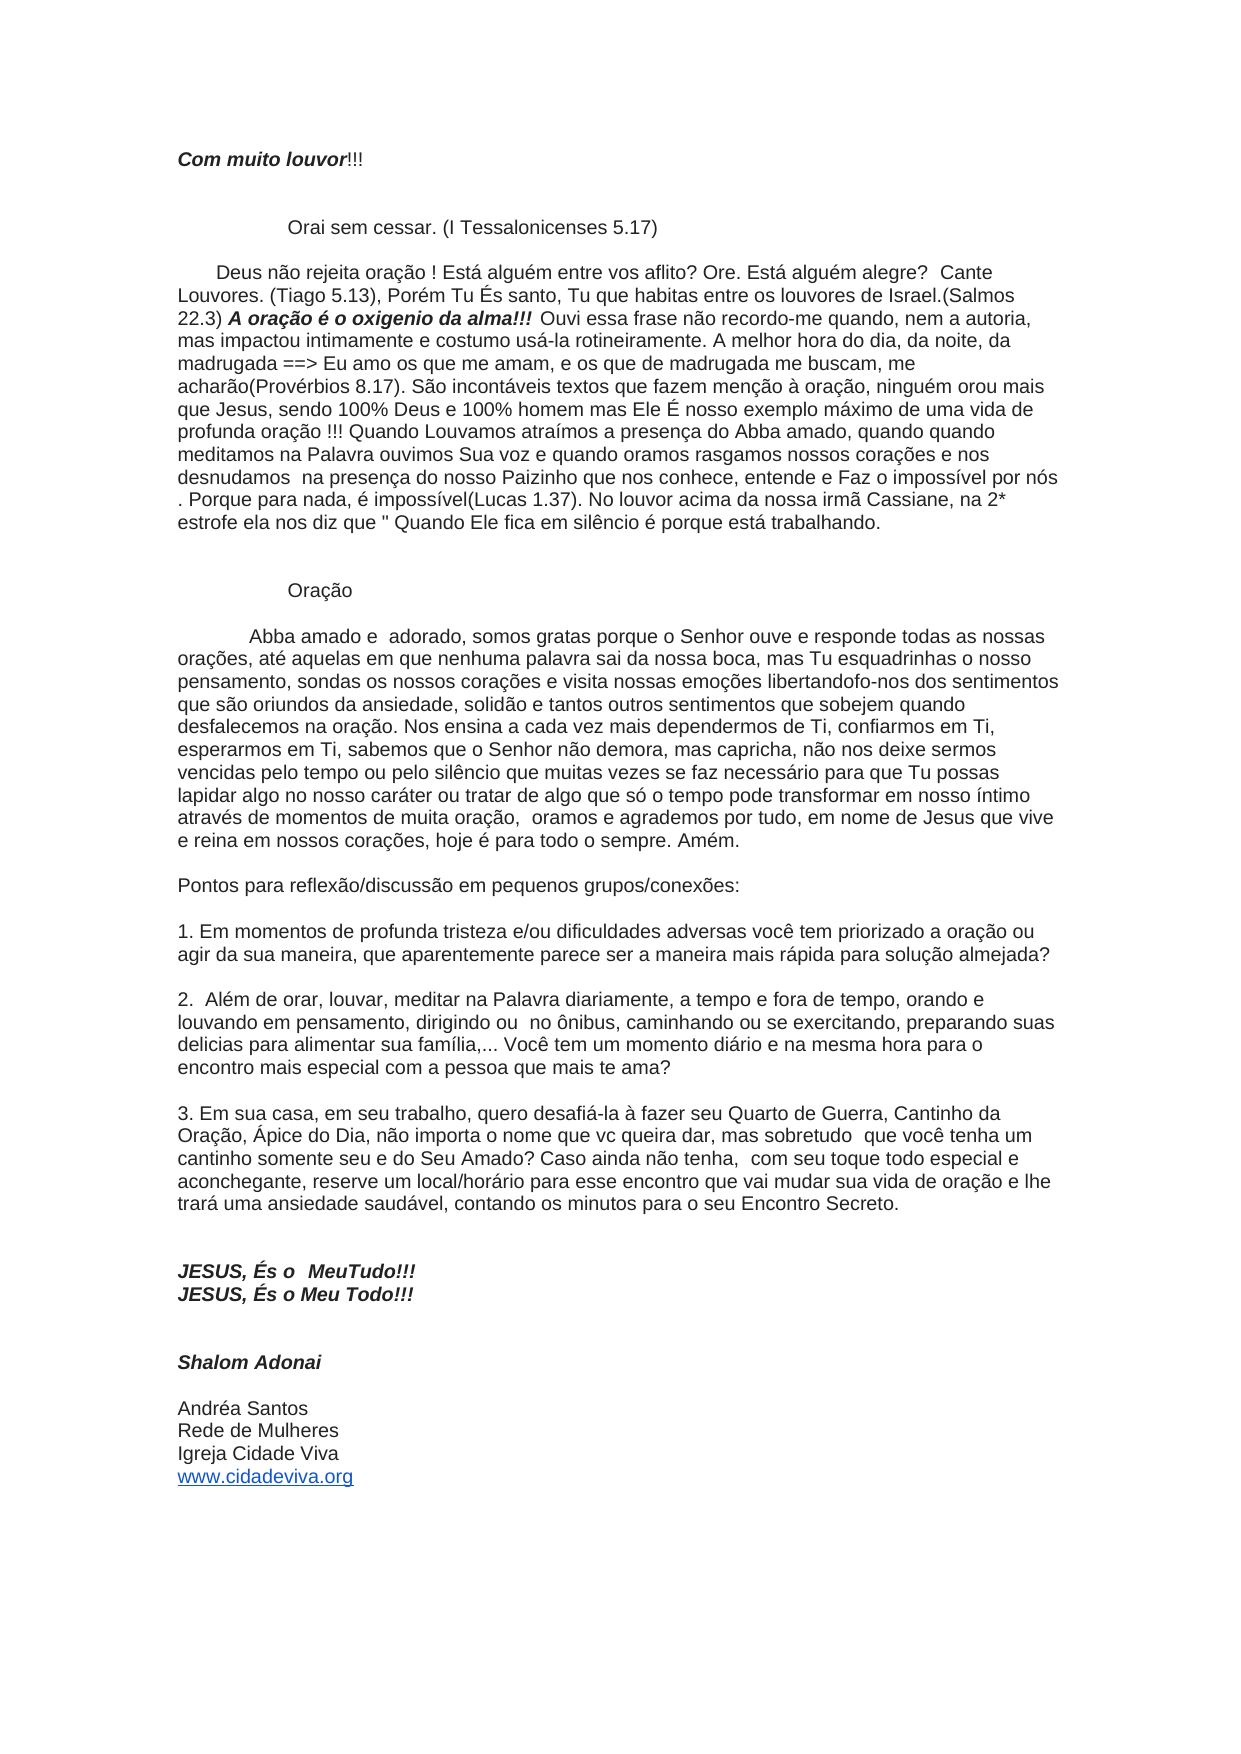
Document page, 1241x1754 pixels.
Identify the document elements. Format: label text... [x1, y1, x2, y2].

text Andréa Santos [177, 1397, 1063, 1419]
text JESUS, És o MeuTudo!!! [177, 1260, 1063, 1283]
text www.cidadeviva.org [177, 1465, 1063, 1487]
text Pontos para reflexão/discussão em pequenos grupos/conexões: [177, 874, 1063, 897]
text Rede de Mulheres [177, 1419, 1063, 1442]
text 3. Em sua casa, em seu trabalho, quero desafiá-la à fazer seu Quarto de Guerra, Cantinho da Oração, Ápice do Dia, não importa o nome que vc queira dar, mas sobretudo que você tenha um cantinho somente seu e do Seu Amado? Caso ainda não tenha, com seu toque todo especial e aconchegante, reserve um local/horário para esse encontro que vai mudar sua vida de oração e lhe trará uma ansiedade saudável, contando os minutos para o seu Encontro Secreto. [177, 1101, 1063, 1215]
text 1. Em momentos de profunda tristeza e/ou dificuldades adversas você tem priorizado a oração ou agir da sua maneira, que aparentemente parece ser a maneira mais rápida para solução almejada? [177, 920, 1063, 965]
text Shalom Adonai [177, 1351, 1063, 1374]
text JESUS, És o Meu Todo!!! [177, 1283, 1063, 1306]
text Oração [177, 579, 1063, 602]
text Orai sem cessar. (I Tessalonicenses 5.17) [177, 216, 1063, 238]
text Deus não rejeita oração ! Está alguém entre vos aflito? Ore. Está alguém alegre? Cante Louvores. (Tiago 5.13), Porém Tu És santo, Tu que habitas entre os louvores de Israel.(Salmos 22.3) A oração é o oxigenio da alma!!! Ouvi essa frase não recordo-me quando, nem a autoria, mas impactou intimamente e costumo usá-la rotineiramente. A melhor hora do dia, da noite, da madrugada ==> Eu amo os que me amam, e os que de madrugada me buscam, me acharão(Provérbios 8.17). São incontáveis textos que fazem menção à oração, ninguém orou mais que Jesus, sendo 100% Deus e 100% homem mas Ele É nosso exemplo máximo de uma vida de profunda oração !!! Quando Louvamos atraímos a presença do Abba amado, quando quando meditamos na Palavra ouvimos Sua voz e quando oramos rasgamos nossos corações e nos desnudamos na presença do nosso Paizinho que nos conhece, entende e Faz o impossível por nós . Porque para nada, é impossível(Lucas 1.37). No louvor acima da nossa irmã Cassiane, na 2* estrofe ela nos diz que " Quando Ele fica em silêncio é porque está trabalhando. [177, 261, 1063, 534]
text Com muito louvor!!! [177, 148, 1063, 170]
text 2. Além de orar, louvar, meditar na Palavra diariamente, a tempo e fora de tempo, orando e louvando em pensamento, dirigindo ou no ônibus, caminhando ou se exercitando, preparando suas delicias para alimentar sua família,... Você tem um momento diário e na mesma hora para o encontro mais especial com a pessoa que mais te ama? [177, 988, 1063, 1079]
text Abba amado e adorado, somos gratas porque o Senhor ouve e responde todas as nossas orações, até aquelas em que nenhuma palavra sai da nossa boca, mas Tu esquadrinhas o nosso pensamento, sondas os nossos corações e visita nossas emoções libertandofo-nos dos sentimentos que são oriundos da ansiedade, solidão e tantos outros sentimentos que sobejem quando desfalecemos na oração. Nos ensina a cada vez mais dependermos de Ti, confiarmos em Ti, esperarmos em Ti, sabemos que o Senhor não demora, mas capricha, não nos deixe sermos vencidas pelo tempo ou pelo silêncio que muitas vezes se faz necessário para que Tu possas lapidar algo no nosso caráter ou tratar de algo que só o tempo pode transformar em nosso íntimo através de momentos de muita oração, oramos e agrademos por tudo, em nome de Jesus que vive e reina em nossos corações, hoje é para todo o sempre. Amém. [177, 624, 1063, 852]
text Igreja Cidade Viva [177, 1442, 1063, 1465]
